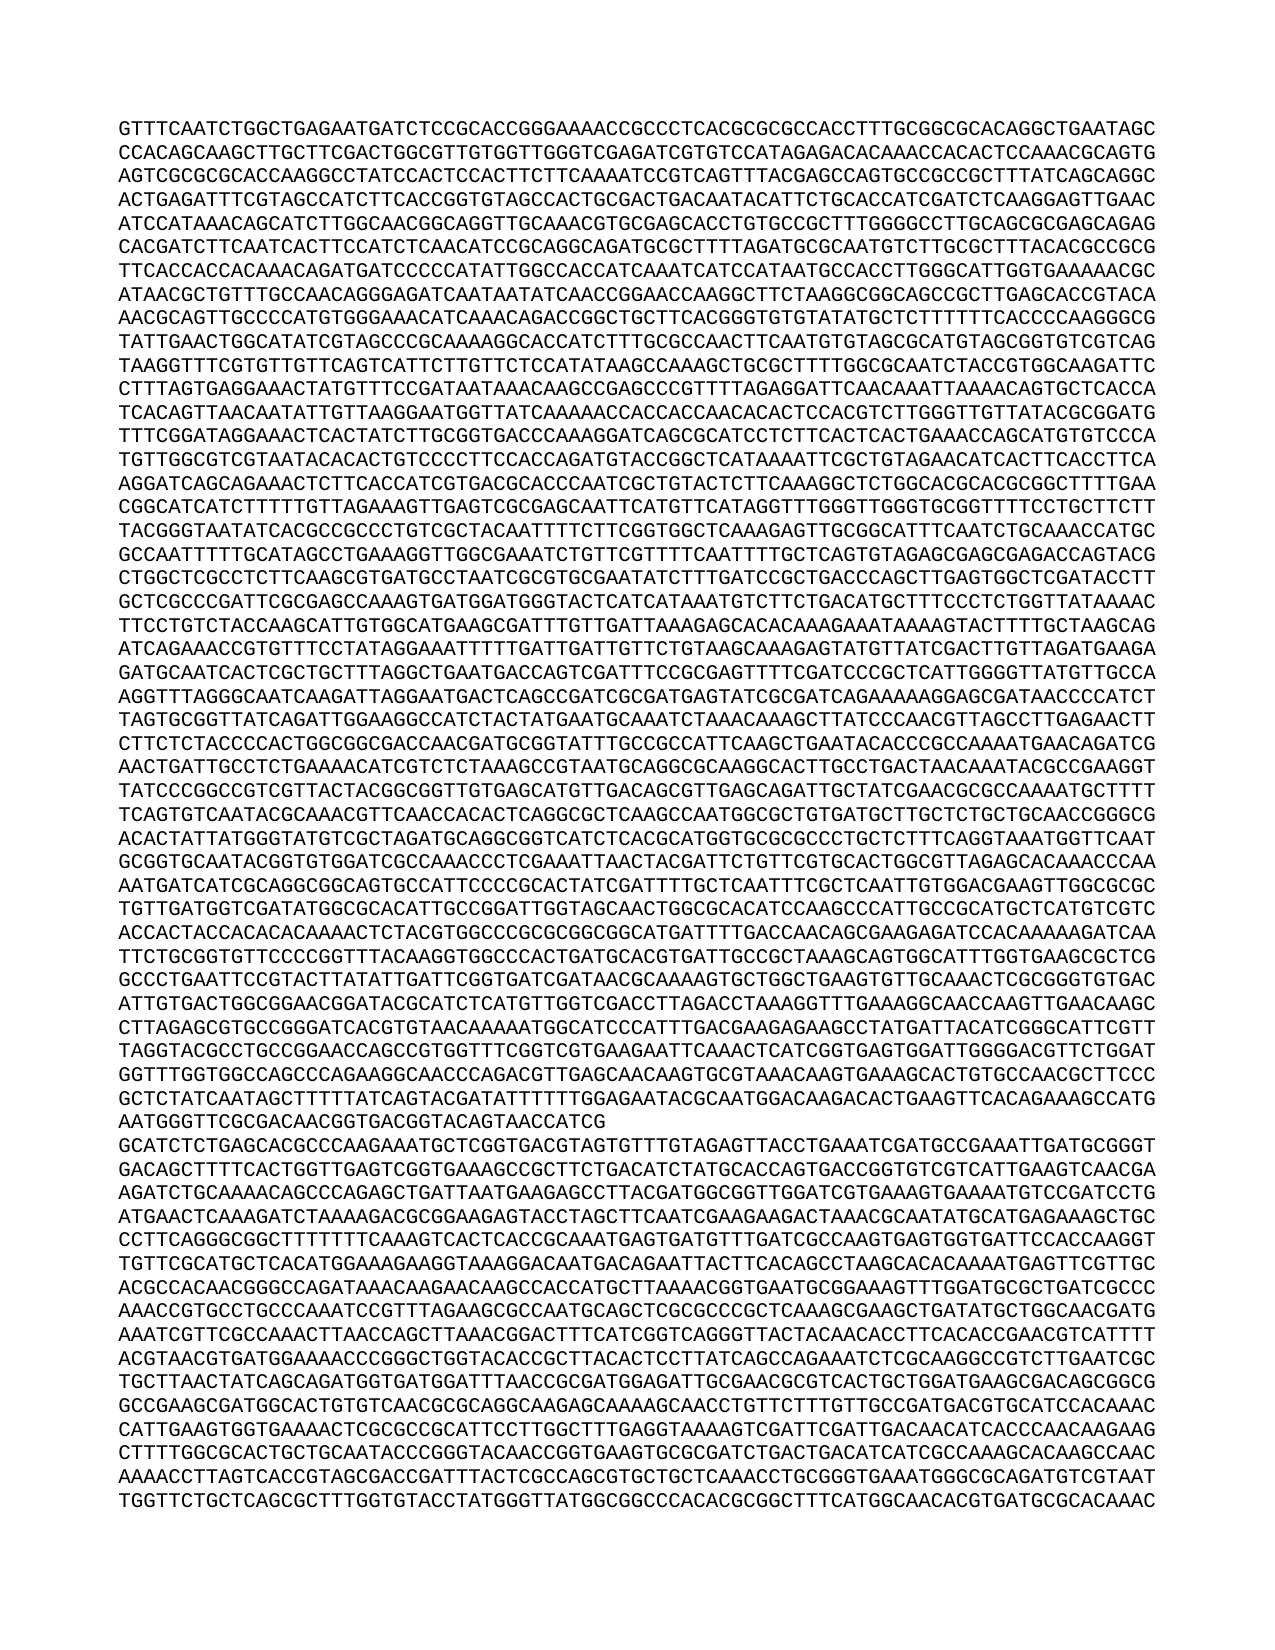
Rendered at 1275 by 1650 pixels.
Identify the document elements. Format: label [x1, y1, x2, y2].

text [118, 1135, 1157, 1513]
text [118, 118, 1157, 1135]
